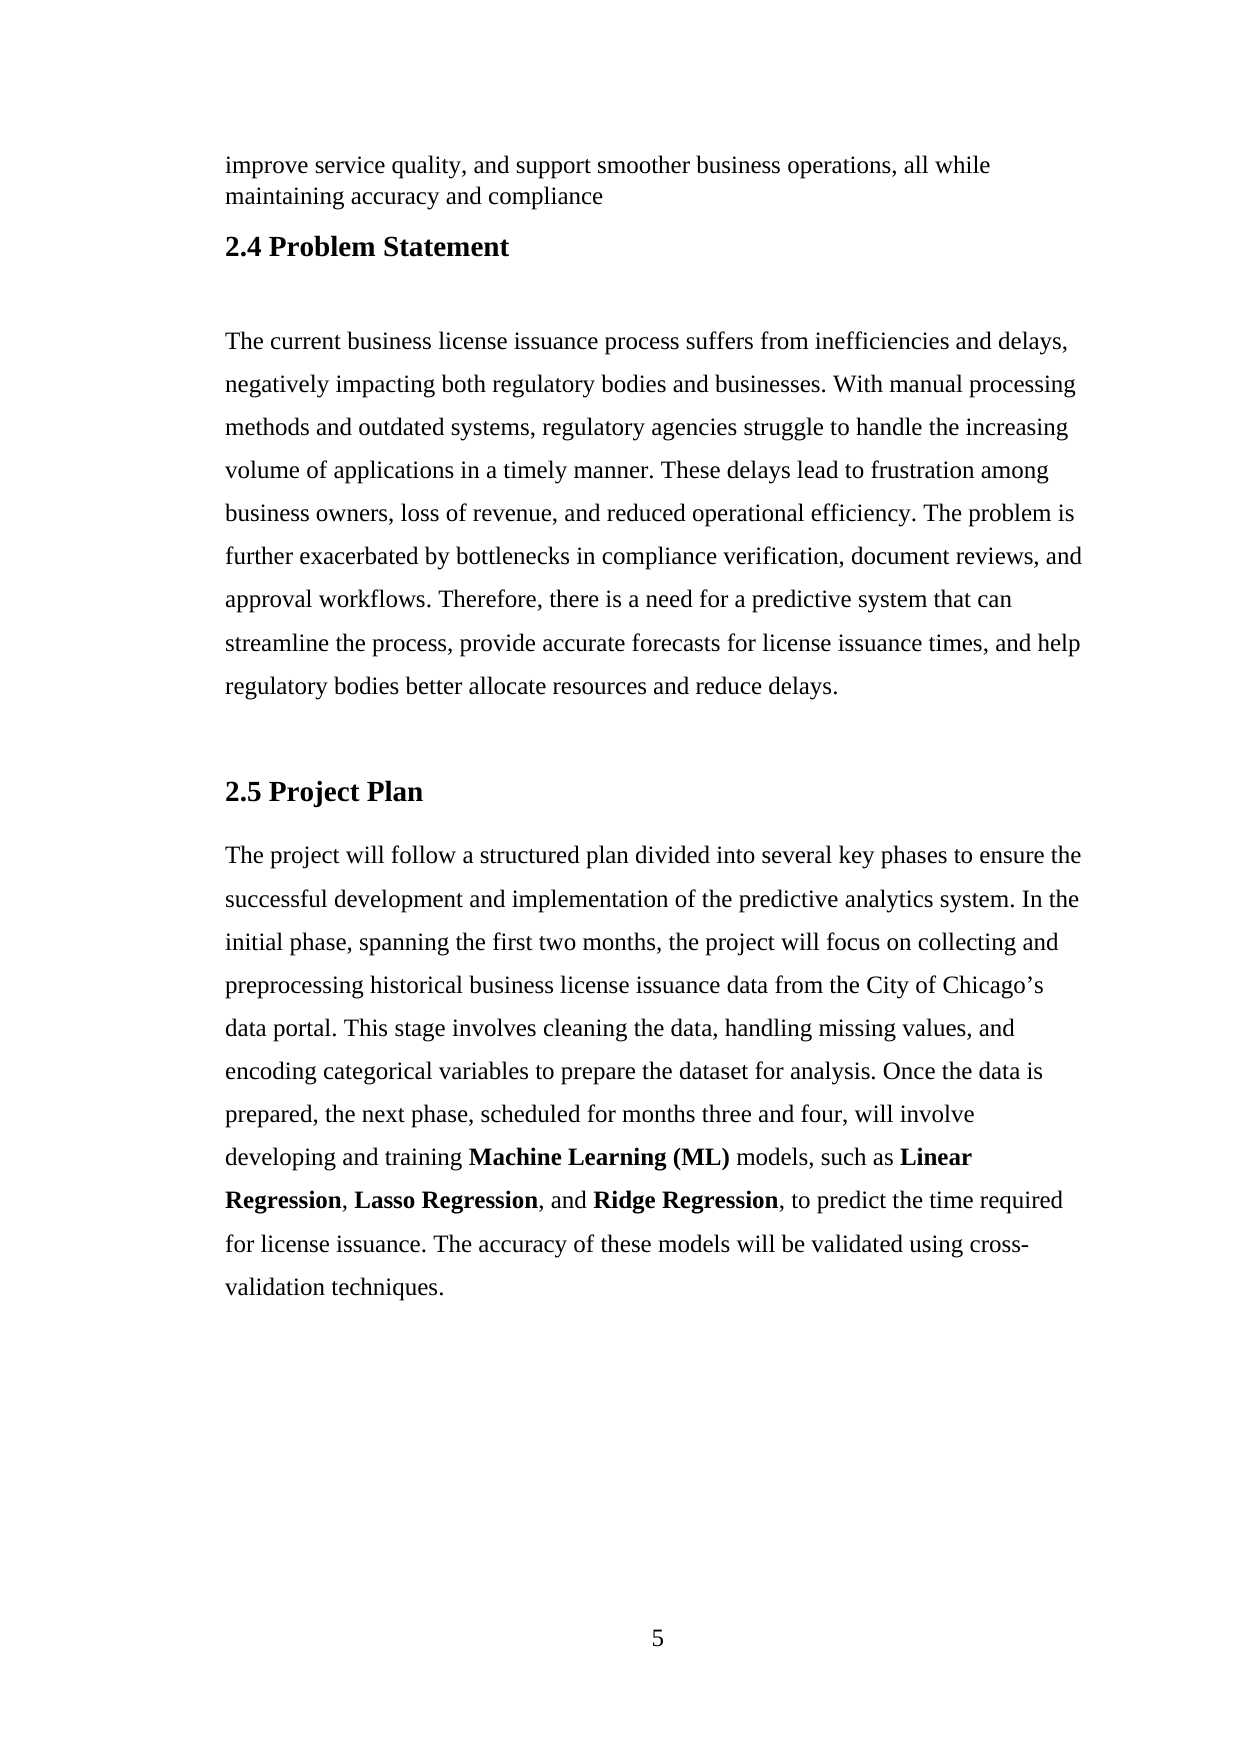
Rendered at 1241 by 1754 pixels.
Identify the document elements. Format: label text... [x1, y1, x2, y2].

text 2.5 Project Plan [225, 774, 1090, 807]
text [225, 150, 1090, 210]
text 2.4 Problem Statement [225, 229, 1090, 262]
text The project will follow a structured plan divided into several key phases to ensure the successful development and implementation of the predictive analytics system. In the initial phase, spanning the first two months, the project will focus on collecting and preprocessing historical business license issuance data from the City of Chicago’s data portal. This stage involves cleaning the data, handling missing values, and encoding categorical variables to prepare the dataset for analysis. Once the data is prepared, the next phase, scheduled for months three and four, will involve developing and training Machine Learning (ML) models, such as Linear Regression, Lasso Regression, and Ridge Regression, to predict the time required for license issuance. The accuracy of these models will be validated using cross-validation techniques. [225, 841, 1090, 1301]
text The current business license issuance process suffers from inefficiencies and delays, negatively impacting both regulatory bodies and businesses. With manual processing methods and outdated systems, regulatory agencies struggle to handle the increasing volume of applications in a timely manner. These delays lead to frustration among business owners, loss of revenue, and reduced operational efficiency. The problem is further exacerbated by bottlenecks in compliance verification, document reviews, and approval workflows. Therefore, there is a need for a predictive system that can streamline the process, provide accurate forecasts for license issuance times, and help regulatory bodies better allocate resources and reduce delays. [225, 326, 1090, 699]
